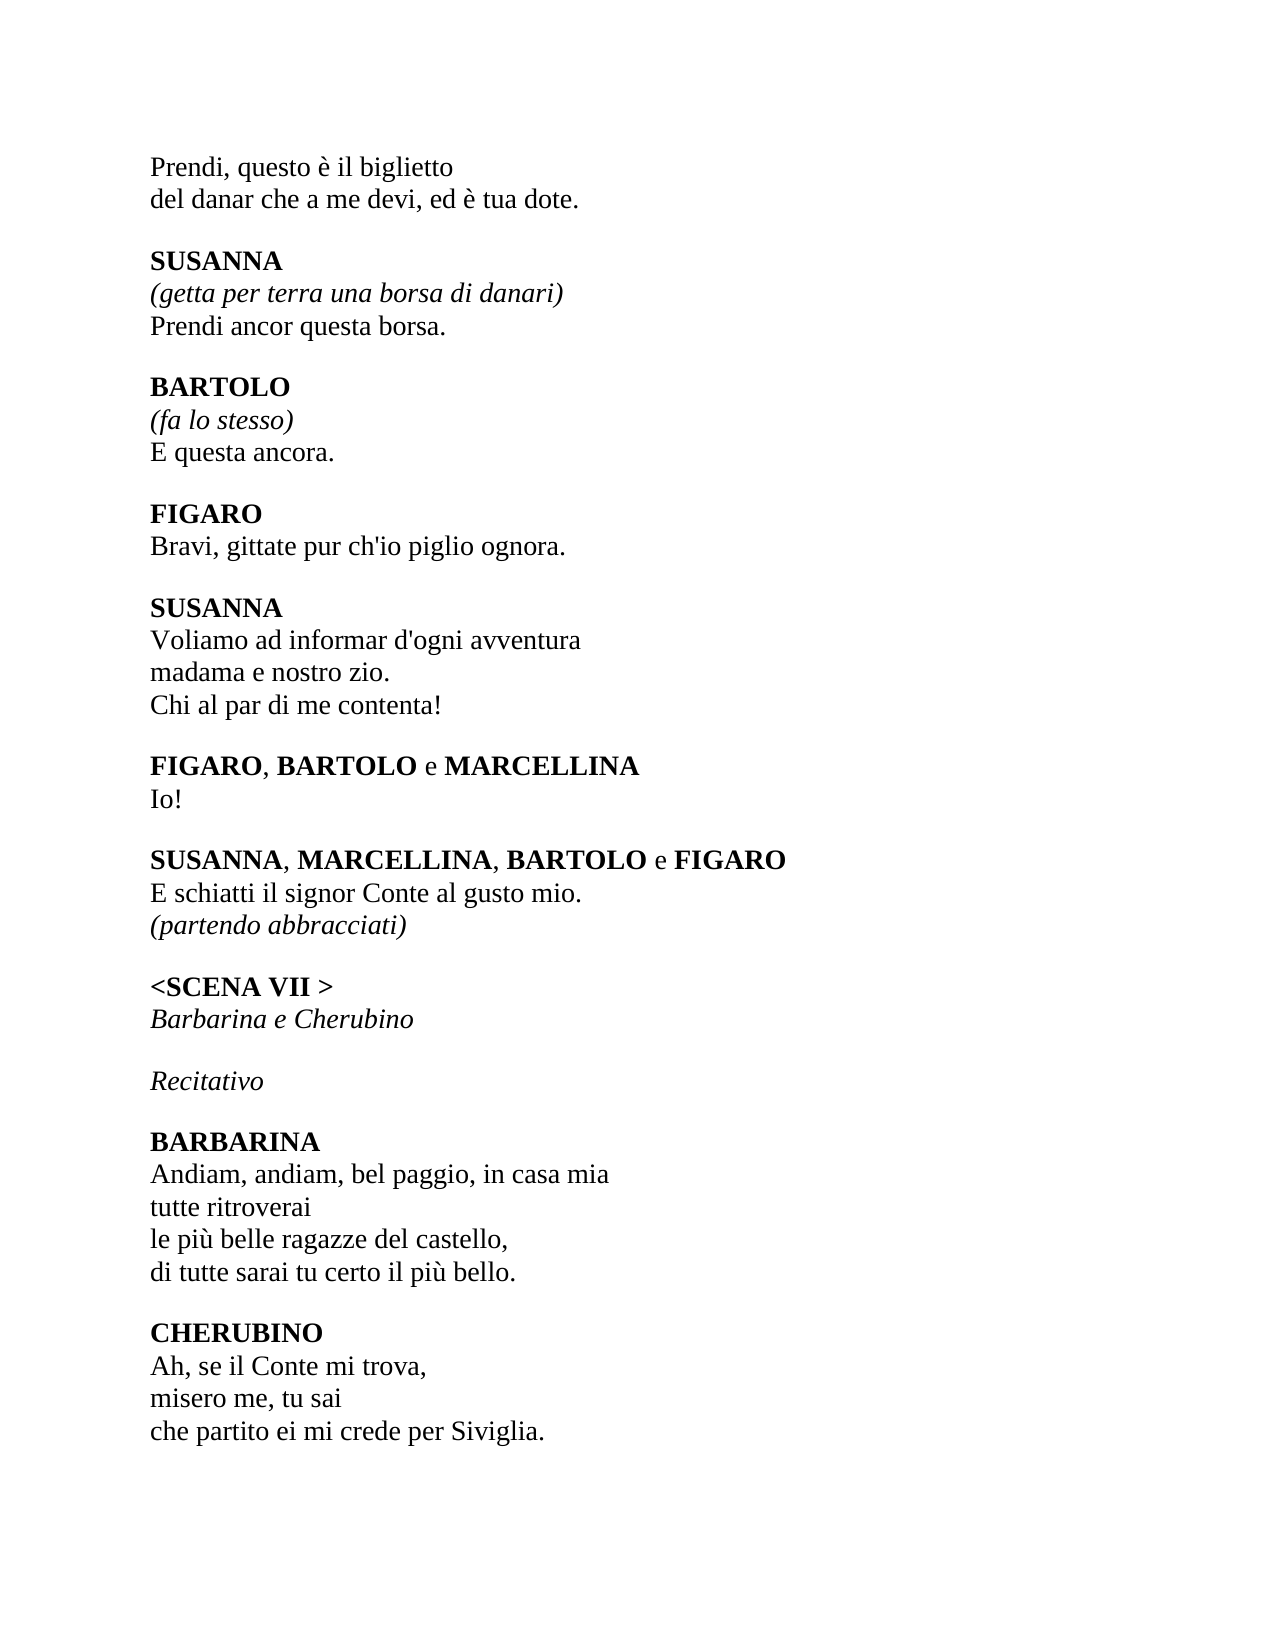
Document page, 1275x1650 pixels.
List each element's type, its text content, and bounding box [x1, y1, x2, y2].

text BARBARINA Andiam, andiam, bel paggio, in casa mia tutte ritroverai le più belle ragazze del castello, di tutte sarai tu certo il più bello. [150, 1125, 1125, 1287]
text CHERUBINO Ah, se il Conte mi trova, misero me, tu sai che partito ei mi crede per Siviglia. [150, 1316, 1125, 1446]
text SUSANNA, MARCELLINA, BARTOLO e FIGARO E schiatti il signor Conte al gusto mio. (partendo abbracciati) [150, 843, 1125, 941]
text Recitativo [150, 1064, 1125, 1096]
text FIGARO, BARTOLO e MARCELLINA Io! [150, 749, 1125, 814]
text <SCENA VII > Barbarina e Cherubino [150, 970, 1125, 1034]
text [150, 150, 1125, 215]
text SUSANNA (getta per terra una borsa di danari) Prendi ancor questa borsa. [150, 244, 1125, 341]
text FIGARO Bravi, gittate pur ch'io piglio ognora. [150, 497, 1125, 561]
text BARTOLO (fa lo stesso) E questa ancora. [150, 370, 1125, 467]
text SUSANNA Voliamo ad informar d'ogni avventura madama e nostro zio. Chi al par di me contenta! [150, 591, 1125, 720]
